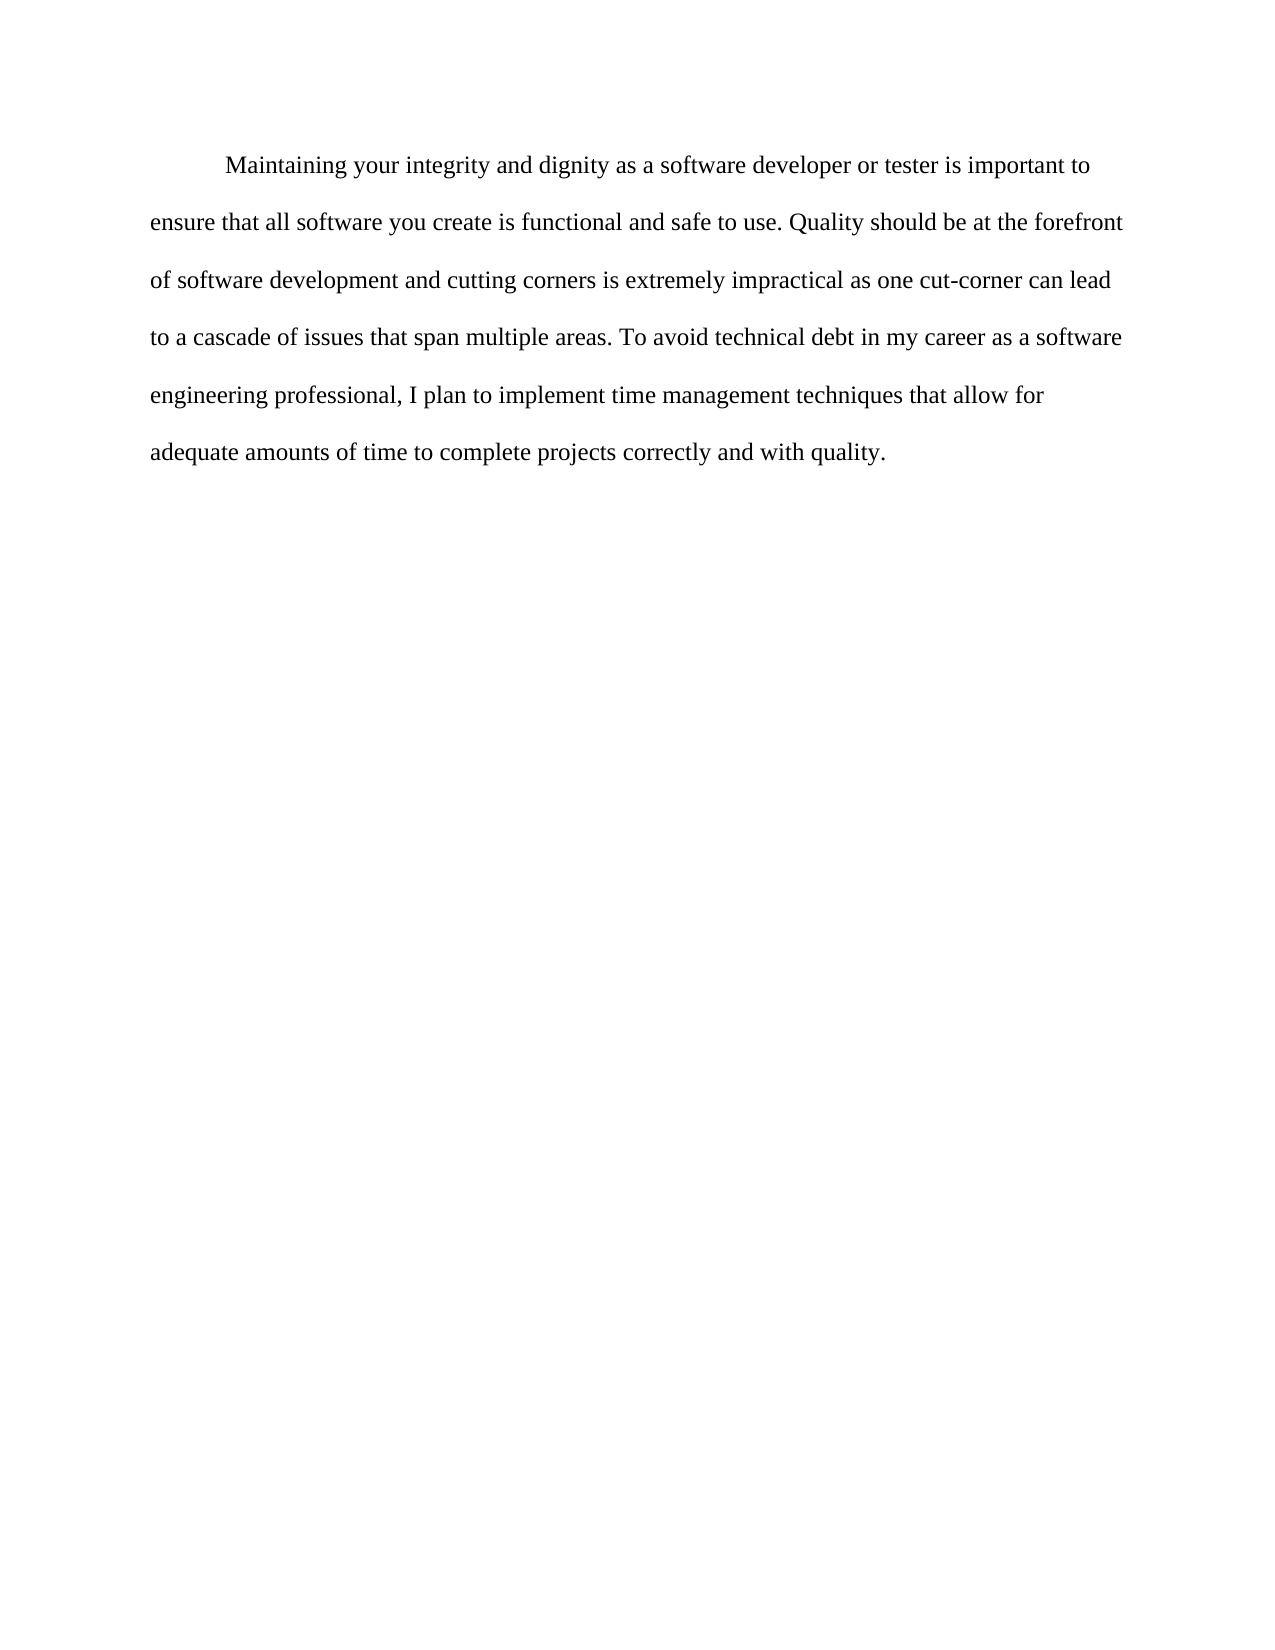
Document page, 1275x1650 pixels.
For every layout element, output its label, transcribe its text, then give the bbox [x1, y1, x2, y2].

text Maintaining your integrity and dignity as a software developer or tester is important to ensure that all software you create is functional and safe to use. Quality should be at the forefront of software development and cutting corners is extremely impractical as one cut-corner can lead to a cascade of issues that span multiple areas. To avoid technical debt in my career as a software engineering professional, I plan to implement time management techniques that allow for adequate amounts of time to complete projects correctly and with quality. [150, 150, 1125, 466]
